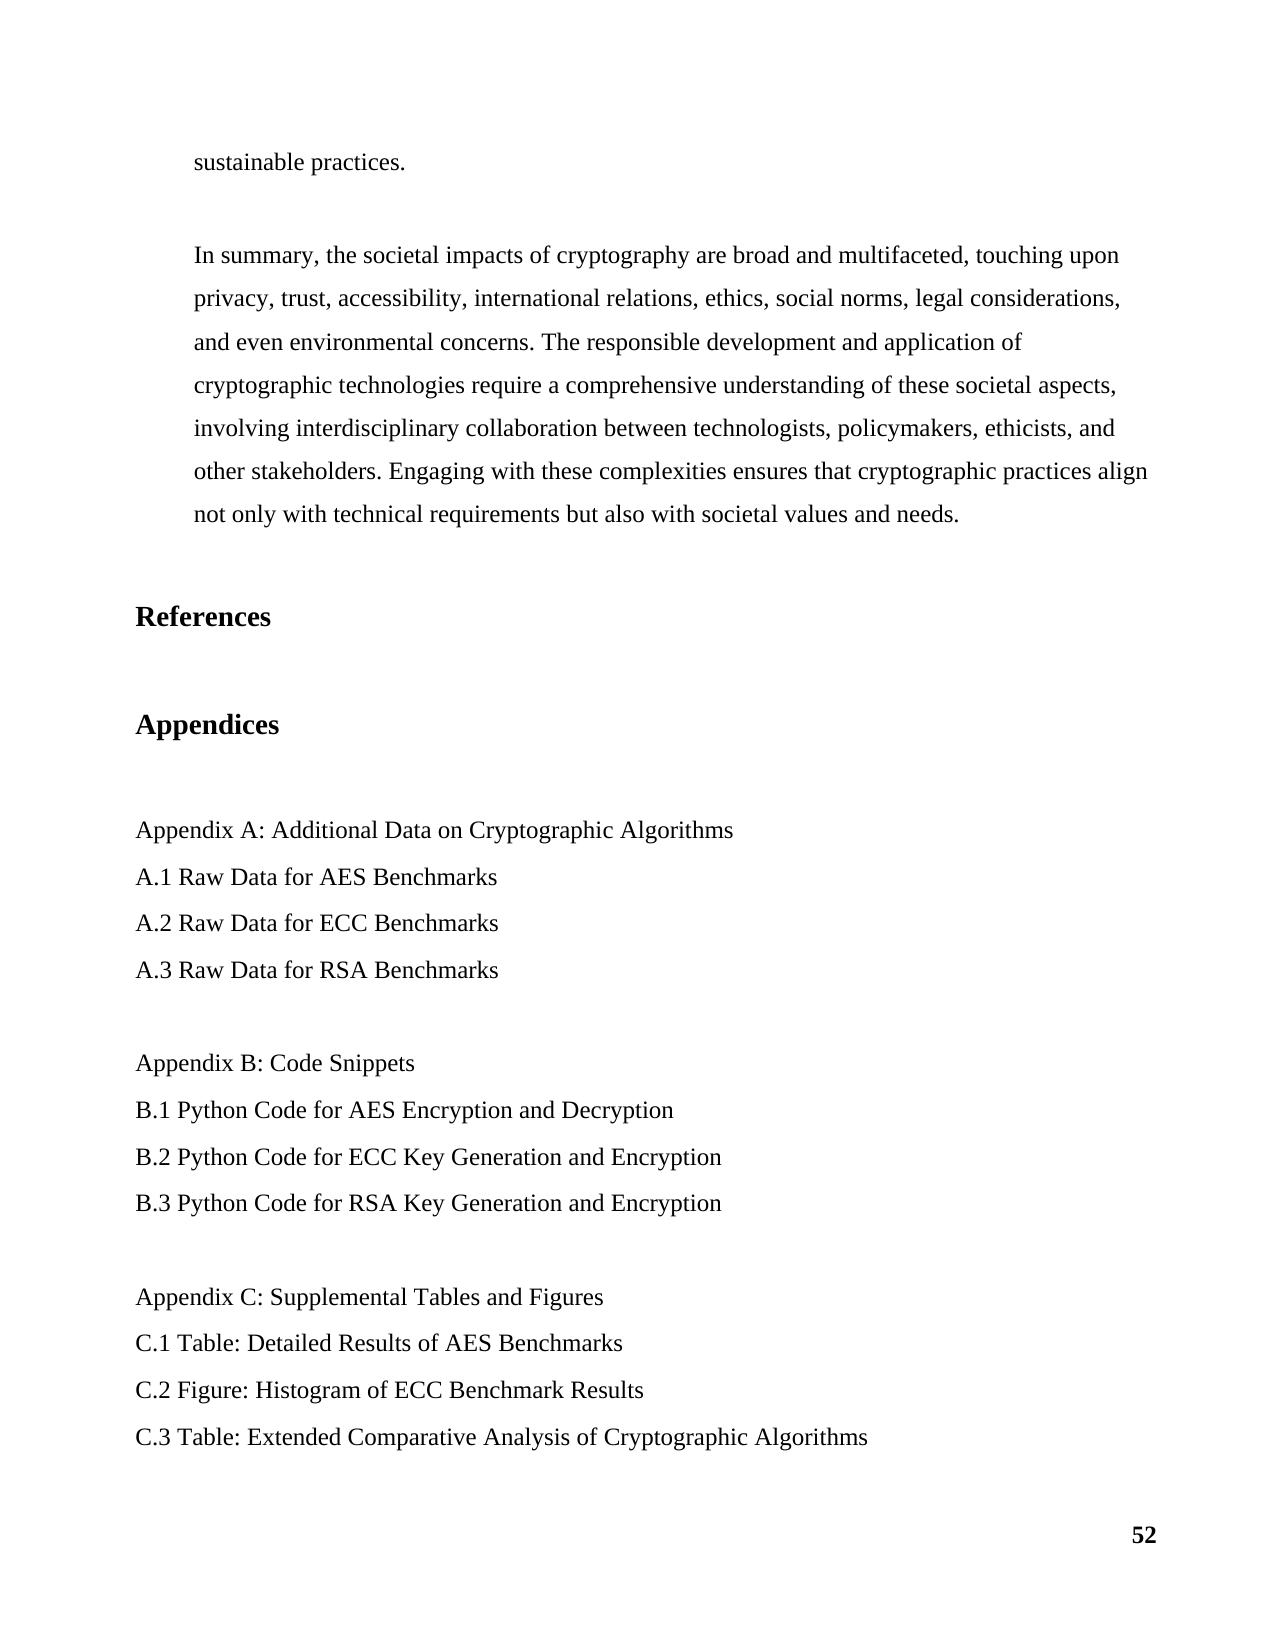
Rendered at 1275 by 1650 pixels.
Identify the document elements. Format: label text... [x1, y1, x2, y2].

subtitle Appendices [135, 707, 1156, 741]
subtitle B.2 Python Code for ECC Key Generation and Encryption [135, 1142, 1156, 1170]
subtitle C.2 Figure: Histogram of ECC Benchmark Results [135, 1375, 1156, 1404]
subtitle Appendix A: Additional Data on Cryptographic Algorithms [135, 815, 1156, 844]
subtitle Appendix C: Supplemental Tables and Figures [135, 1282, 1156, 1310]
subtitle B.3 Python Code for RSA Key Generation and Encryption [135, 1188, 1156, 1217]
subtitle A.2 Raw Data for ECC Benchmarks [135, 908, 1156, 937]
subtitle A.3 Raw Data for RSA Benchmarks [135, 955, 1156, 984]
subtitle Appendix B: Code Snippets [135, 1048, 1156, 1077]
subtitle References [135, 599, 1156, 633]
subtitle C.1 Table: Detailed Results of AES Benchmarks [135, 1328, 1156, 1357]
subtitle B.1 Python Code for AES Encryption and Decryption [135, 1095, 1156, 1124]
subtitle C.3 Table: Extended Comparative Analysis of Cryptographic Algorithms [135, 1422, 1156, 1450]
subtitle A.1 Raw Data for AES Benchmarks [135, 862, 1156, 890]
subtitle In summary, the societal impacts of cryptography are broad and multifaceted, touching upon privacy, trust, accessibility, international relations, ethics, social norms, legal considerations, and even environmental concerns. The responsible development and application of cryptographic technologies require a comprehensive understanding of these societal aspects, involving interdisciplinary collaboration between technologists, policymakers, ethicists, and other stakeholders. Engaging with these complexities ensures that cryptographic practices align not only with technical requirements but also with societal values and needs. [193, 240, 1156, 528]
